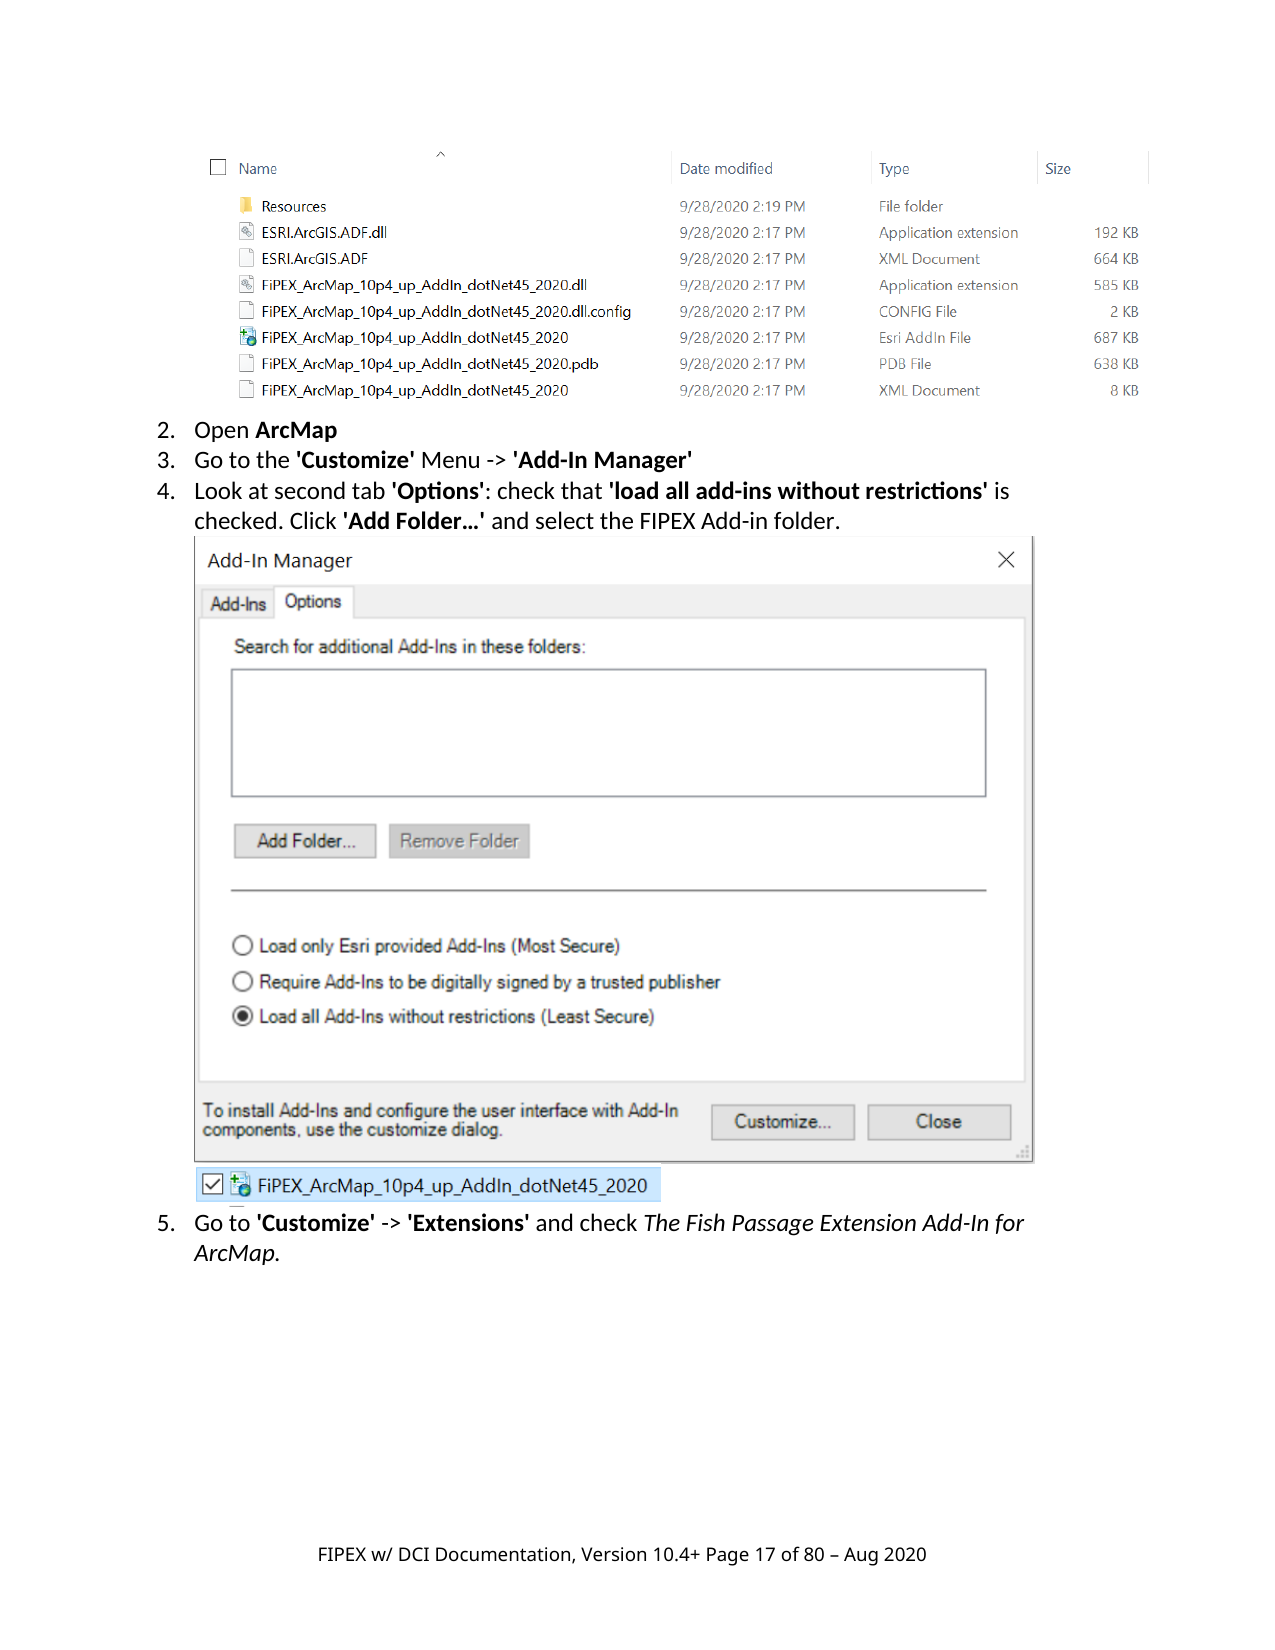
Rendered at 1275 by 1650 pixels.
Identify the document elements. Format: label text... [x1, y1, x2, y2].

picture [194, 147, 1172, 414]
list Go to the 'Customize' Menu -> 'Add-In Manager' [157, 444, 1058, 475]
list Open ArcMap [157, 414, 1058, 444]
list Go to 'Customize' -> 'Extensions' and check The Fish Passage Extension Add-In for ArcMap. [157, 1207, 1058, 1268]
picture [194, 536, 1035, 1207]
list Look at second tab 'Options': check that 'load all add-ins without restrictions' is checked. Click 'Add Folder…' and select the FIPEX Add-in folder. [157, 475, 1058, 536]
